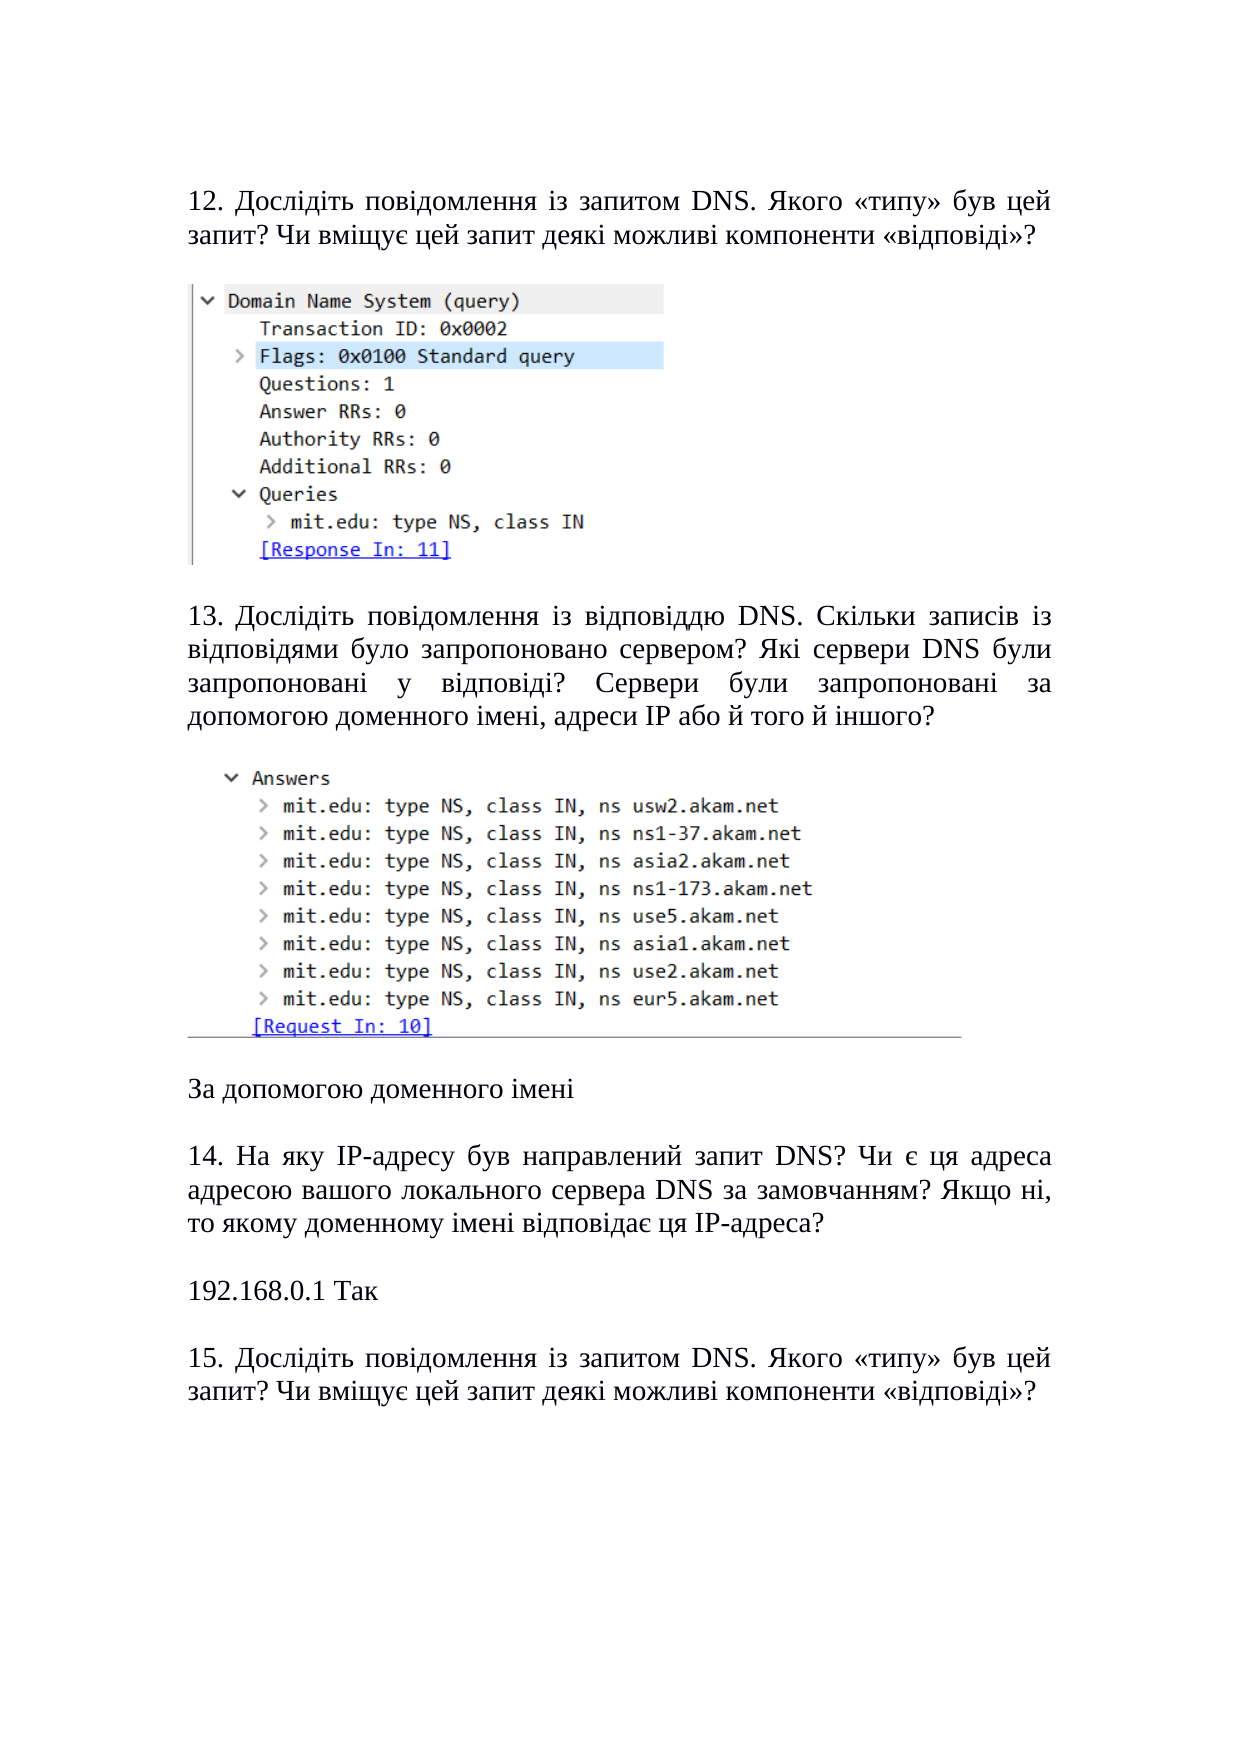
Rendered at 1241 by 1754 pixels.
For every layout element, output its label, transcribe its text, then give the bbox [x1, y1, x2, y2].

text 12. Дослідіть повідомлення із запитом DNS. Якого «типу» був цей запит? Чи вміщує цей запит деякі можливі компоненти «відповіді»? [187, 183, 1053, 251]
text 192.168.0.1 Так [187, 1273, 1053, 1306]
text За допомогою доменного імені [187, 1071, 1053, 1105]
picture [187, 284, 664, 565]
picture [187, 765, 962, 1038]
text 15. Дослідіть повідомлення із запитом DNS. Якого «типу» був цей запит? Чи вміщує цей запит деякі можливі компоненти «відповіді»? [187, 1340, 1053, 1407]
text 14. На яку IP-адресу був направлений запит DNS? Чи є ця адреса адресою вашого локального сервера DNS за замовчанням? Якщо ні, то якому доменному імені відповідає ця IP-адреса? [187, 1138, 1053, 1239]
text 13. Дослідіть повідомлення із відповіддю DNS. Скільки записів із відповідями було запропоновано сервером? Які сервери DNS були запропоновані у відповіді? Сервери були запропоновані за допомогою доменного імені, адреси IP або й того й іншого? [187, 598, 1053, 732]
